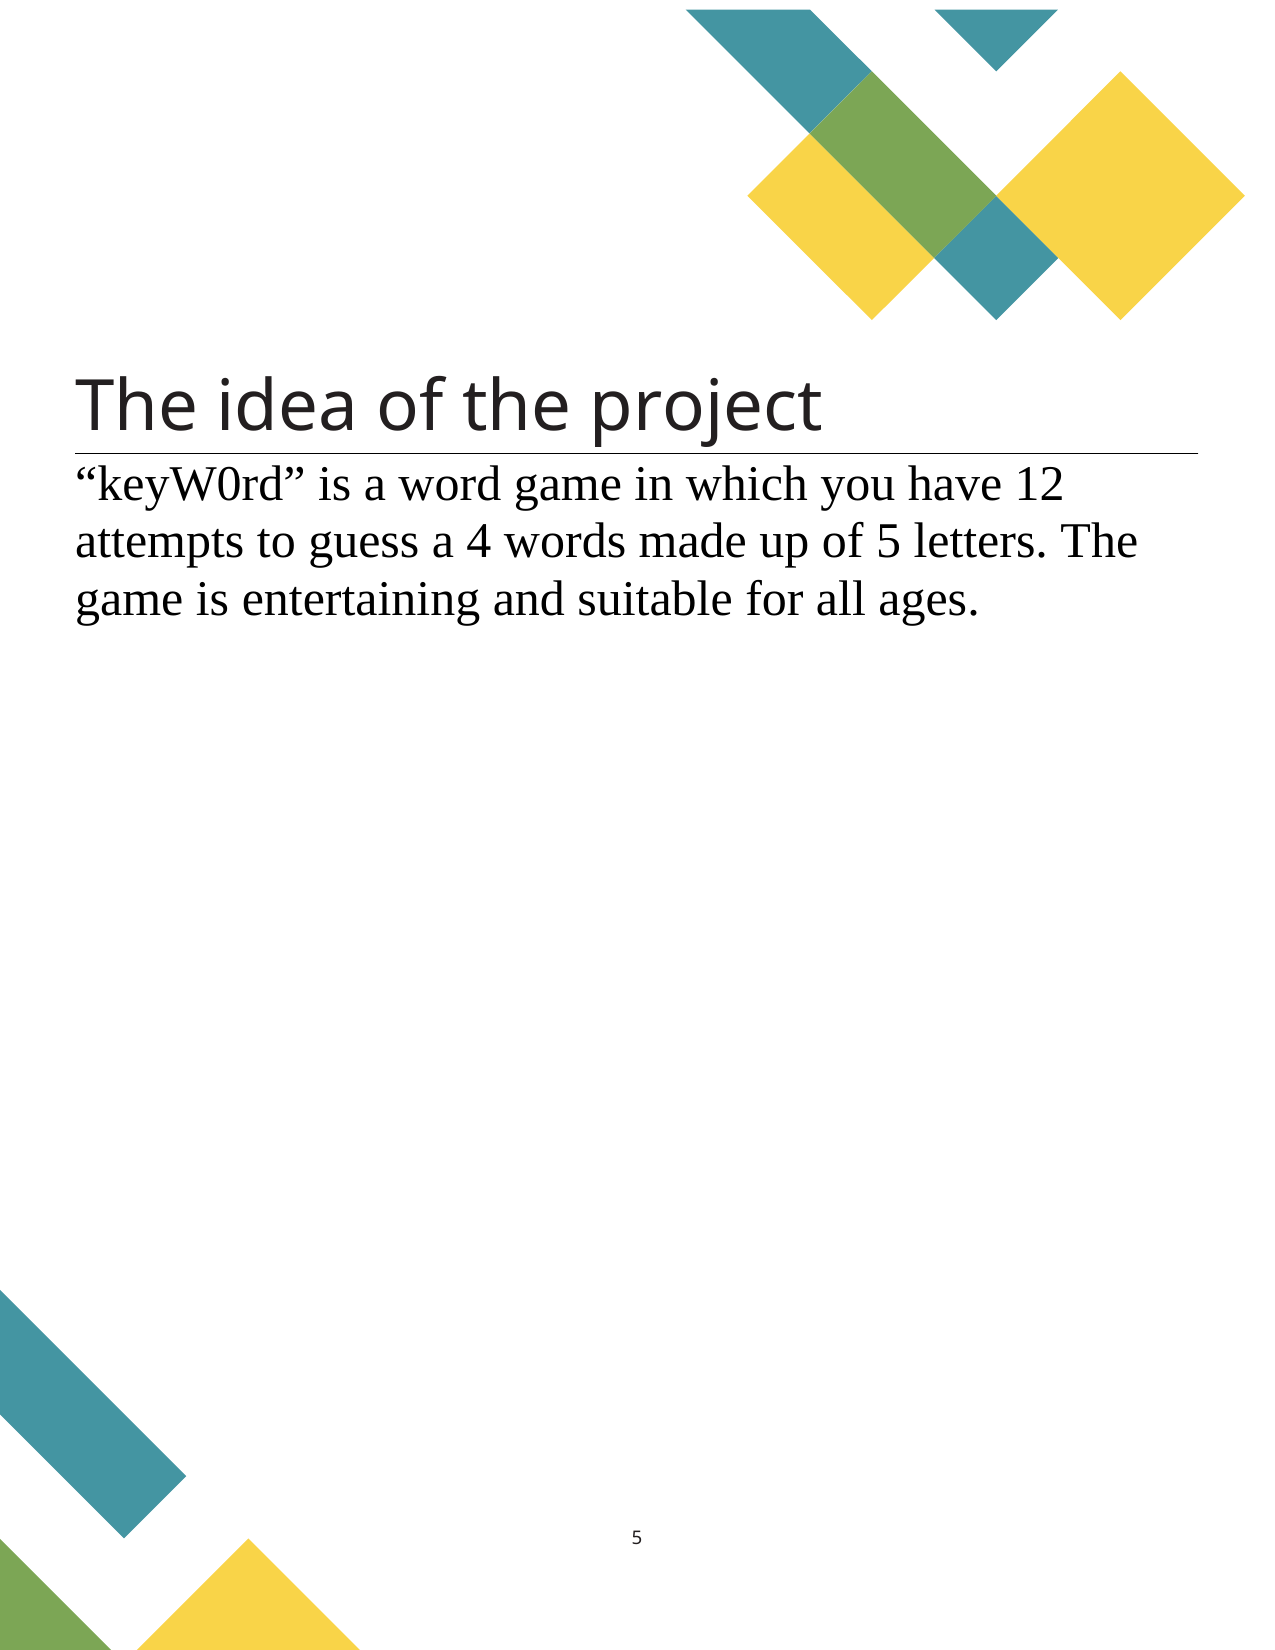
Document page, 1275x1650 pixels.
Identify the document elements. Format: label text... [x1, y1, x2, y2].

text The idea of the project [75, 354, 1198, 453]
text “keyW0rd” is a word game in which you have 12 attempts to guess a 4 words made up of 5 letters. The game is entertaining and suitable for all ages. [75, 454, 1198, 626]
